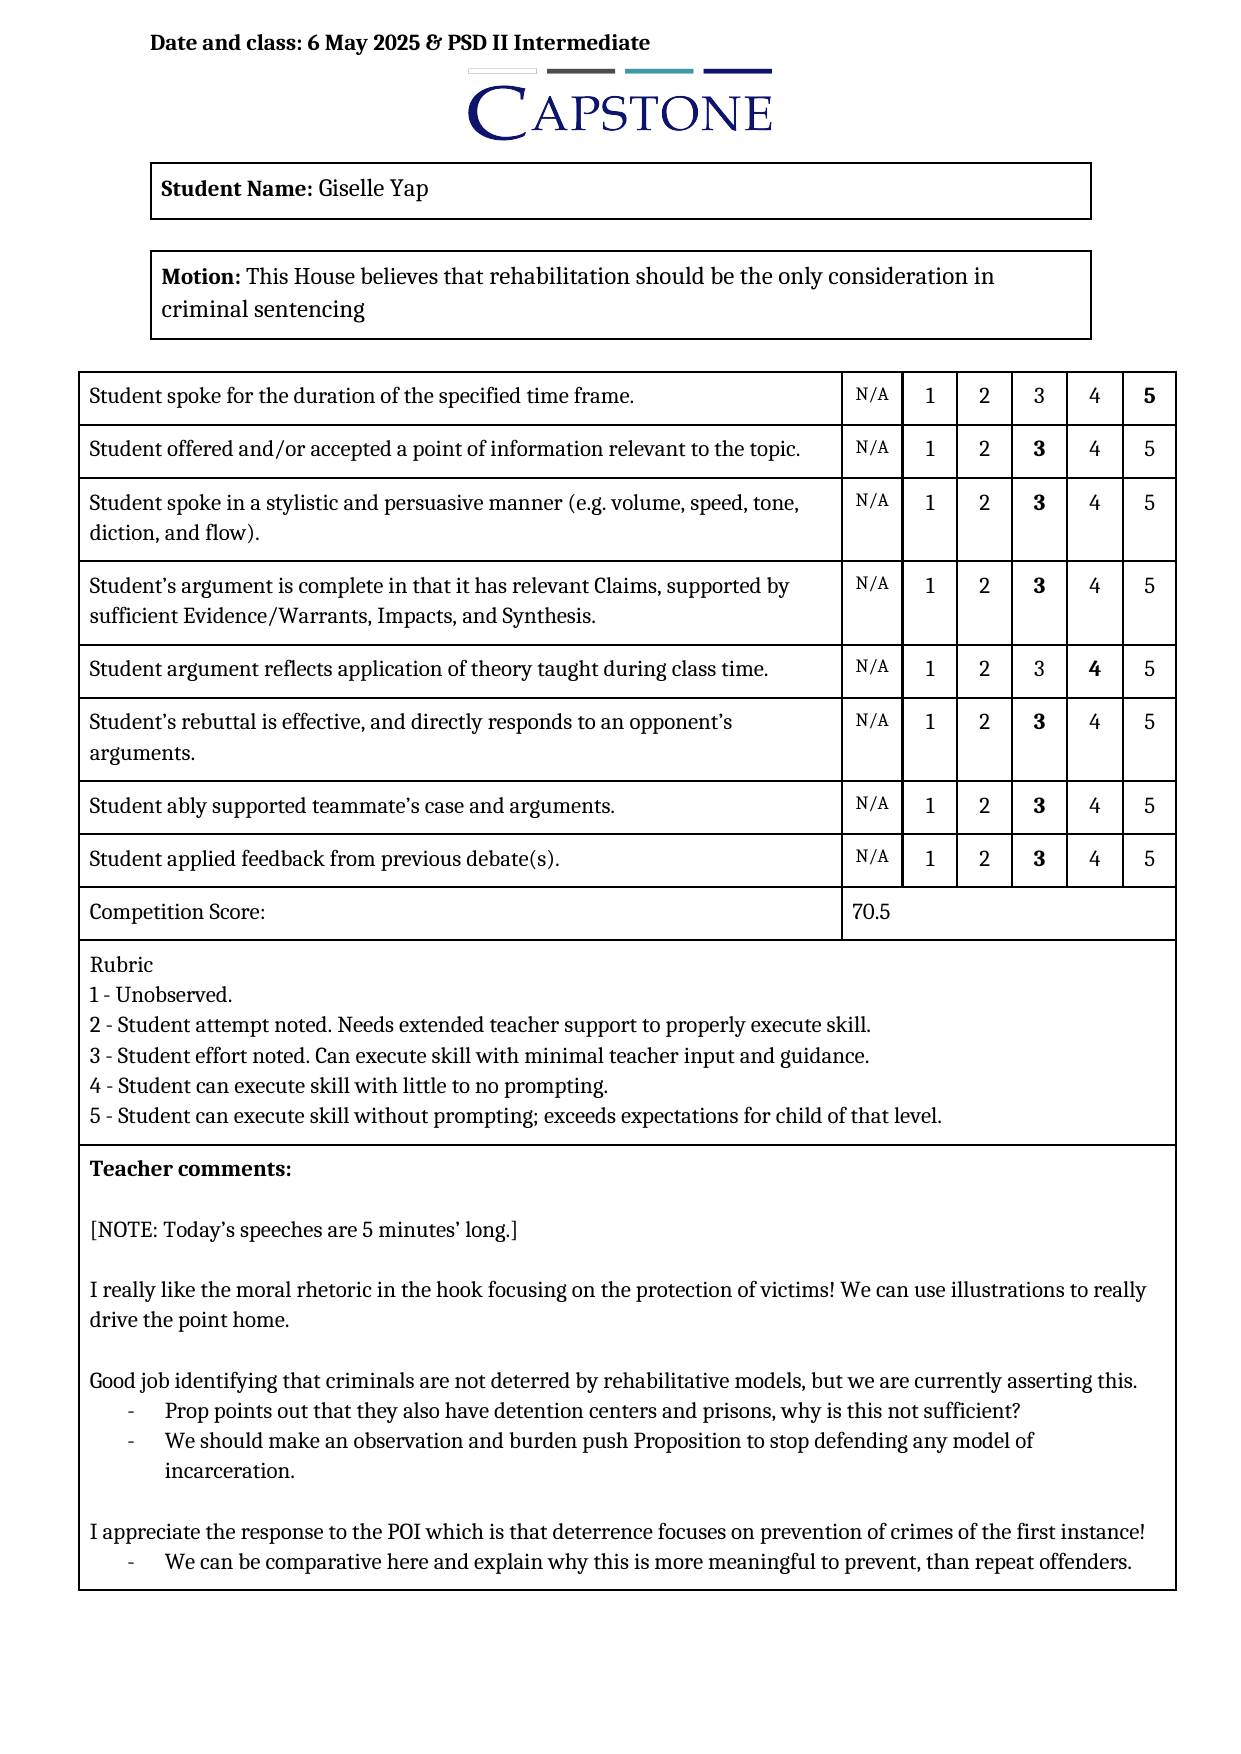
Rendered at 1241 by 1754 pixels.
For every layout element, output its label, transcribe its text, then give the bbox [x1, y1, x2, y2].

table_cell Student’s argument is complete in that it has relevant Claims, supported by sufficient Evidence/Warrants, Impacts, and Synthesis. [80, 562, 841, 643]
table_cell 4 [1068, 646, 1122, 697]
table_header 4 [1068, 373, 1122, 424]
table_cell N/A [843, 699, 901, 780]
table_header 3 [1013, 373, 1066, 424]
table_cell N/A [843, 646, 901, 697]
table_header Student Name: Giselle Yap [152, 164, 1090, 217]
table_cell 5 [1124, 835, 1175, 886]
table_cell N/A [843, 426, 901, 477]
table_header 5 [1124, 373, 1175, 424]
table_cell 3 [1013, 426, 1066, 477]
table_cell 1 [904, 835, 956, 886]
table_cell 3 [1013, 782, 1066, 833]
table_cell Rubric 1 - Unobserved. 2 - Student attempt noted. Needs extended teacher support to properly execute skill. 3 - Student effort noted. Can execute skill with minimal teacher input and guidance. 4 - Student can execute skill with little to no prompting. 5 - Student can execute skill without prompting; exceeds expectations for child of that level. [80, 941, 1175, 1143]
table_header N/A [843, 373, 901, 424]
table_cell 4 [1068, 835, 1122, 886]
table_cell Student’s rebuttal is effective, and directly responds to an opponent’s arguments. [80, 699, 841, 780]
table_header 2 [958, 373, 1011, 424]
table_cell 3 [1013, 699, 1066, 780]
table_cell 2 [958, 479, 1011, 560]
table_cell 70.5 [843, 888, 1175, 939]
table_cell 2 [958, 835, 1011, 886]
table_cell 1 [904, 426, 956, 477]
table_cell 3 [1013, 835, 1066, 886]
table_cell 2 [958, 782, 1011, 833]
table_cell N/A [843, 562, 901, 643]
table_cell 5 [1124, 699, 1175, 780]
table_cell 1 [904, 562, 956, 643]
table_cell N/A [843, 835, 901, 886]
table_cell 5 [1124, 782, 1175, 833]
table_cell 1 [904, 479, 956, 560]
table_cell 4 [1068, 782, 1122, 833]
table_header Student spoke for the duration of the specified time frame. [80, 373, 841, 424]
table_cell 3 [1013, 479, 1066, 560]
table_cell 1 [904, 782, 956, 833]
table_cell Student argument reflects application of theory taught during class time. [80, 646, 841, 697]
table_cell 1 [904, 699, 956, 780]
table_cell 1 [904, 646, 956, 697]
table_cell Student spoke in a stylistic and persuasive manner (e.g. volume, speed, tone, diction, and flow). [80, 479, 841, 560]
table_cell 5 [1124, 479, 1175, 560]
table_cell 2 [958, 646, 1011, 697]
table_cell 5 [1124, 646, 1175, 697]
table_cell 2 [958, 562, 1011, 643]
table_cell 4 [1068, 562, 1122, 643]
picture [460, 60, 781, 147]
table_cell N/A [843, 782, 901, 833]
table_header Motion: This House believes that rehabilitation should be the only consideration in criminal sentencing [152, 252, 1090, 338]
table_cell 5 [1124, 426, 1175, 477]
table_cell 2 [958, 699, 1011, 780]
table_cell 3 [1013, 562, 1066, 643]
table_cell Competition Score: [80, 888, 841, 939]
table_cell 3 [1013, 646, 1066, 697]
table_cell Student offered and/or accepted a point of information relevant to the topic. [80, 426, 841, 477]
table_header 1 [904, 373, 956, 424]
table_cell 4 [1068, 479, 1122, 560]
table_cell 4 [1068, 426, 1122, 477]
table_cell 2 [958, 426, 1011, 477]
table_cell 4 [1068, 699, 1122, 780]
table_cell Student applied feedback from previous debate(s). [80, 835, 841, 886]
table_cell Student ably supported teammate’s case and arguments. [80, 782, 841, 833]
table_cell 5 [1124, 562, 1175, 643]
table_cell N/A [843, 479, 901, 560]
